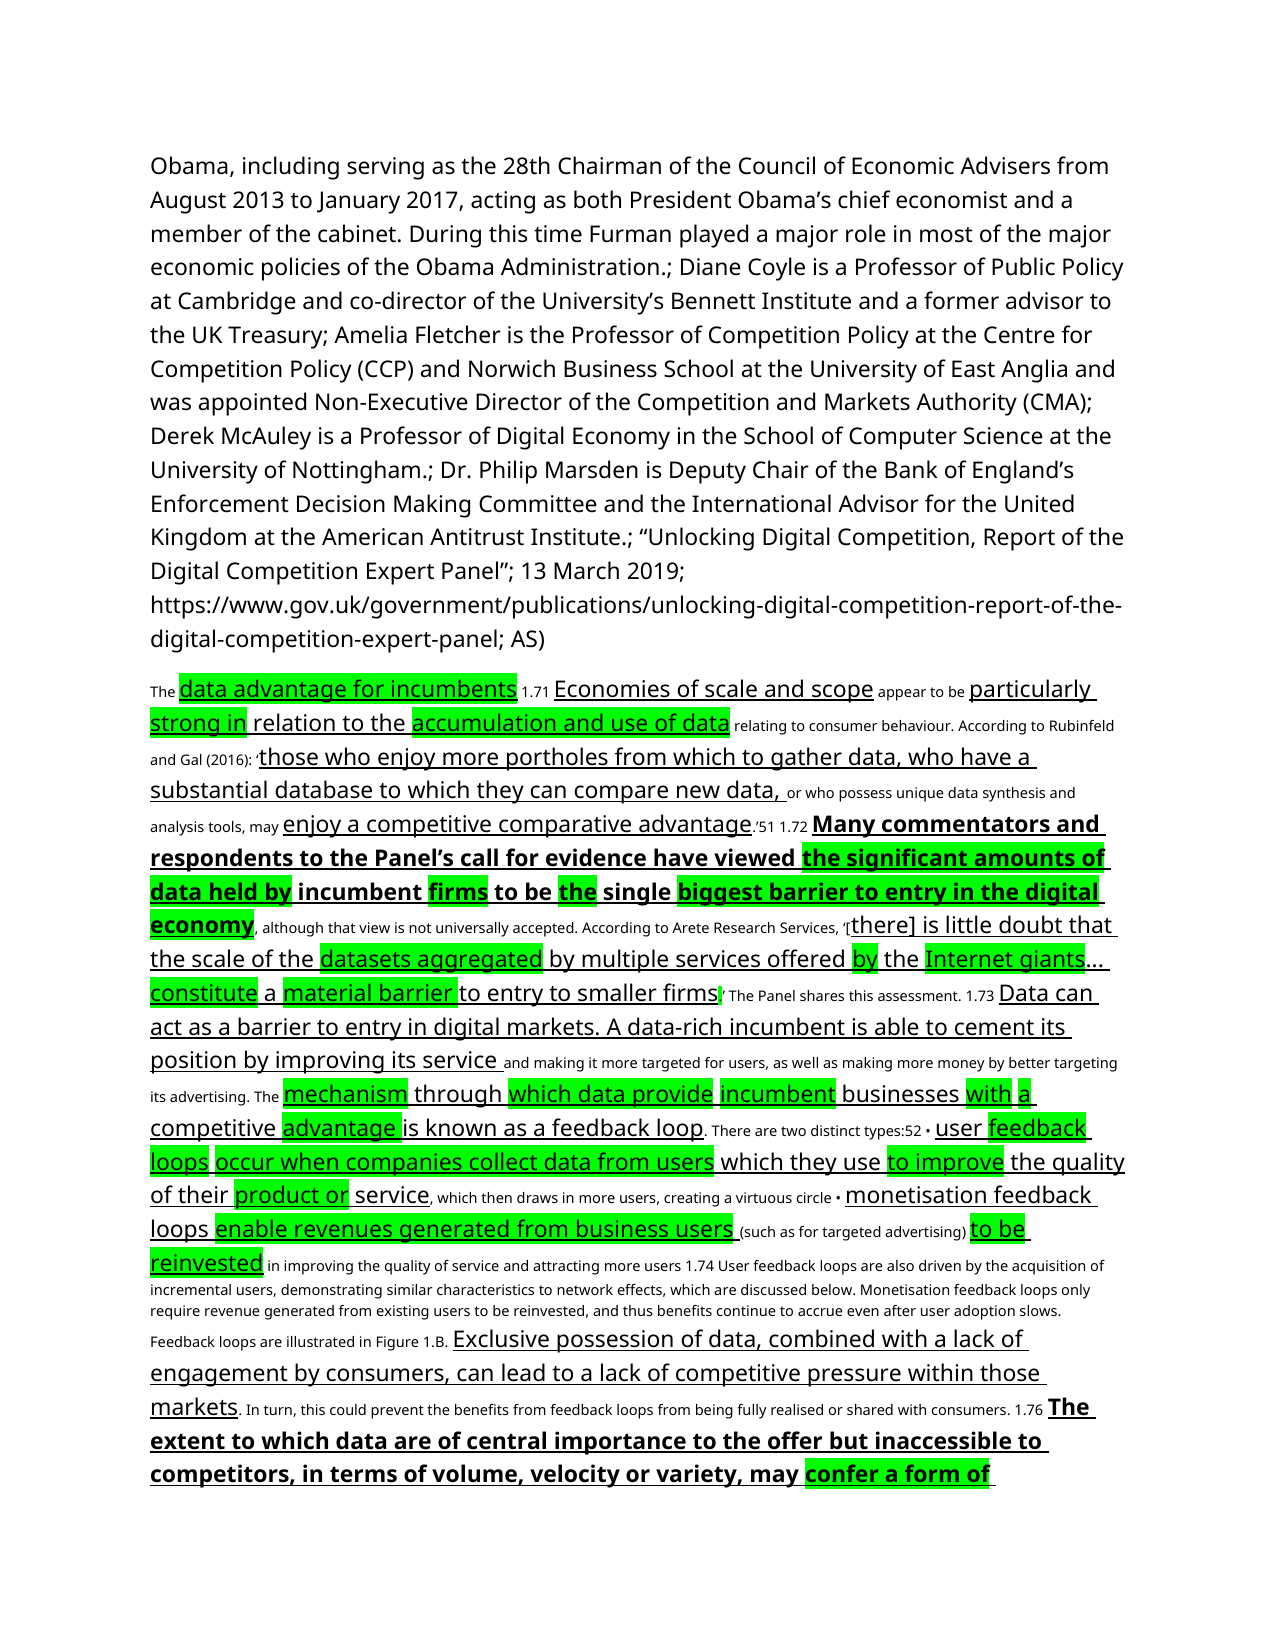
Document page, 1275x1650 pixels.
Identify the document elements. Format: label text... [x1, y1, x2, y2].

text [150, 1174, 1125, 1489]
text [150, 150, 1125, 654]
